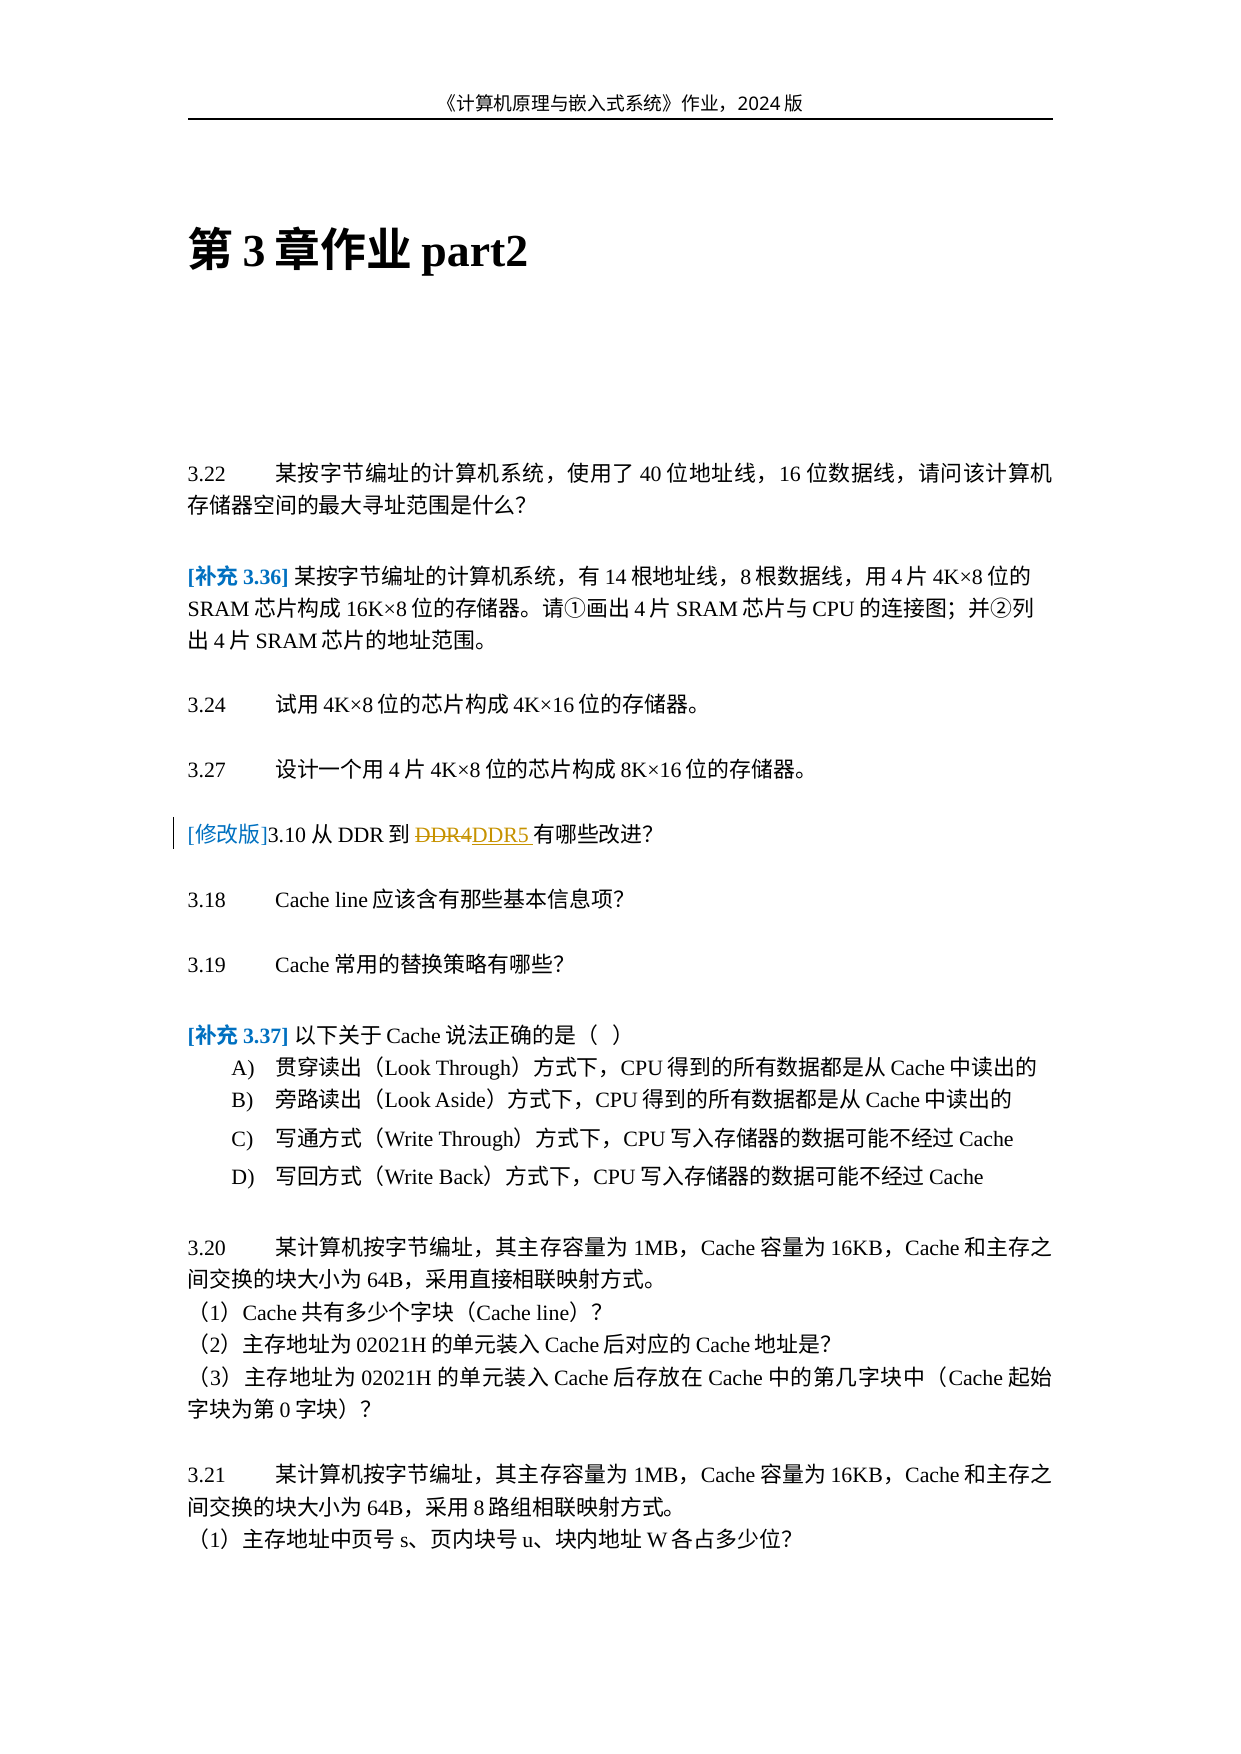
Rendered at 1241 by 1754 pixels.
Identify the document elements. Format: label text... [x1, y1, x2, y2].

text （2）主存地址为02021H的单元装入Cache后对应的Cache地址是？ [187, 1327, 1053, 1359]
text [补充3.37] 以下关于Cache说法正确的是（ ） [187, 1018, 1053, 1050]
text 3.22 某按字节编址的计算机系统，使用了40位地址线，16位数据线，请问该计算机存储器空间的最大寻址范围是什么？ [187, 455, 1053, 520]
list 贯穿读出（Look Through）方式下，CPU得到的所有数据都是从Cache中读出的 [231, 1050, 1053, 1082]
text 3.20 某计算机按字节编址，其主存容量为1MB，Cache容量为16KB，Cache和主存之间交换的块大小为64B，采用直接相联映射方式。 [187, 1229, 1053, 1294]
text [修改版]3.10 从DDR到有哪些改进？ [187, 817, 1053, 849]
text 3.24 试用4K×8位的芯片构成4K×16位的存储器。 [187, 687, 1053, 719]
list 写回方式（Write Back）方式下，CPU写入存储器的数据可能不经过Cache [231, 1159, 1053, 1190]
text （1）Cache共有多少个字块（Cache line）？ [187, 1294, 1053, 1327]
text （3）主存地址为02021H的单元装入Cache后存放在Cache中的第几字块中（Cache起始字块为第0字块）？ [187, 1359, 1053, 1424]
subtitle 第3章作业part2 [187, 197, 1053, 295]
list 写通方式（Write Through）方式下，CPU写入存储器的数据可能不经过Cache [231, 1121, 1053, 1152]
text （1）主存地址中页号s、页内块号u、块内地址W各占多少位？ [187, 1522, 1053, 1554]
text 3.21 某计算机按字节编址，其主存容量为1MB，Cache容量为16KB，Cache和主存之间交换的块大小为64B，采用8路组相联映射方式。 [187, 1457, 1053, 1522]
text 3.27 设计一个用4片4K×8位的芯片构成8K×16位的存储器。 [187, 752, 1053, 784]
text 3.18 Cache line应该含有那些基本信息项？ [187, 882, 1053, 914]
text 3.19 Cache常用的替换策略有哪些？ [187, 947, 1053, 979]
text [补充3.36] 某按字节编址的计算机系统，有14根地址线，8根数据线，用4片4K×8位的SRAM芯片构成16K×8位的存储器。请①画出4片SRAM芯片与CPU的连接图；并②列出4片SRAM芯片的地址范围。 [187, 559, 1053, 654]
list 旁路读出（Look Aside）方式下，CPU得到的所有数据都是从Cache中读出的 [231, 1082, 1053, 1114]
